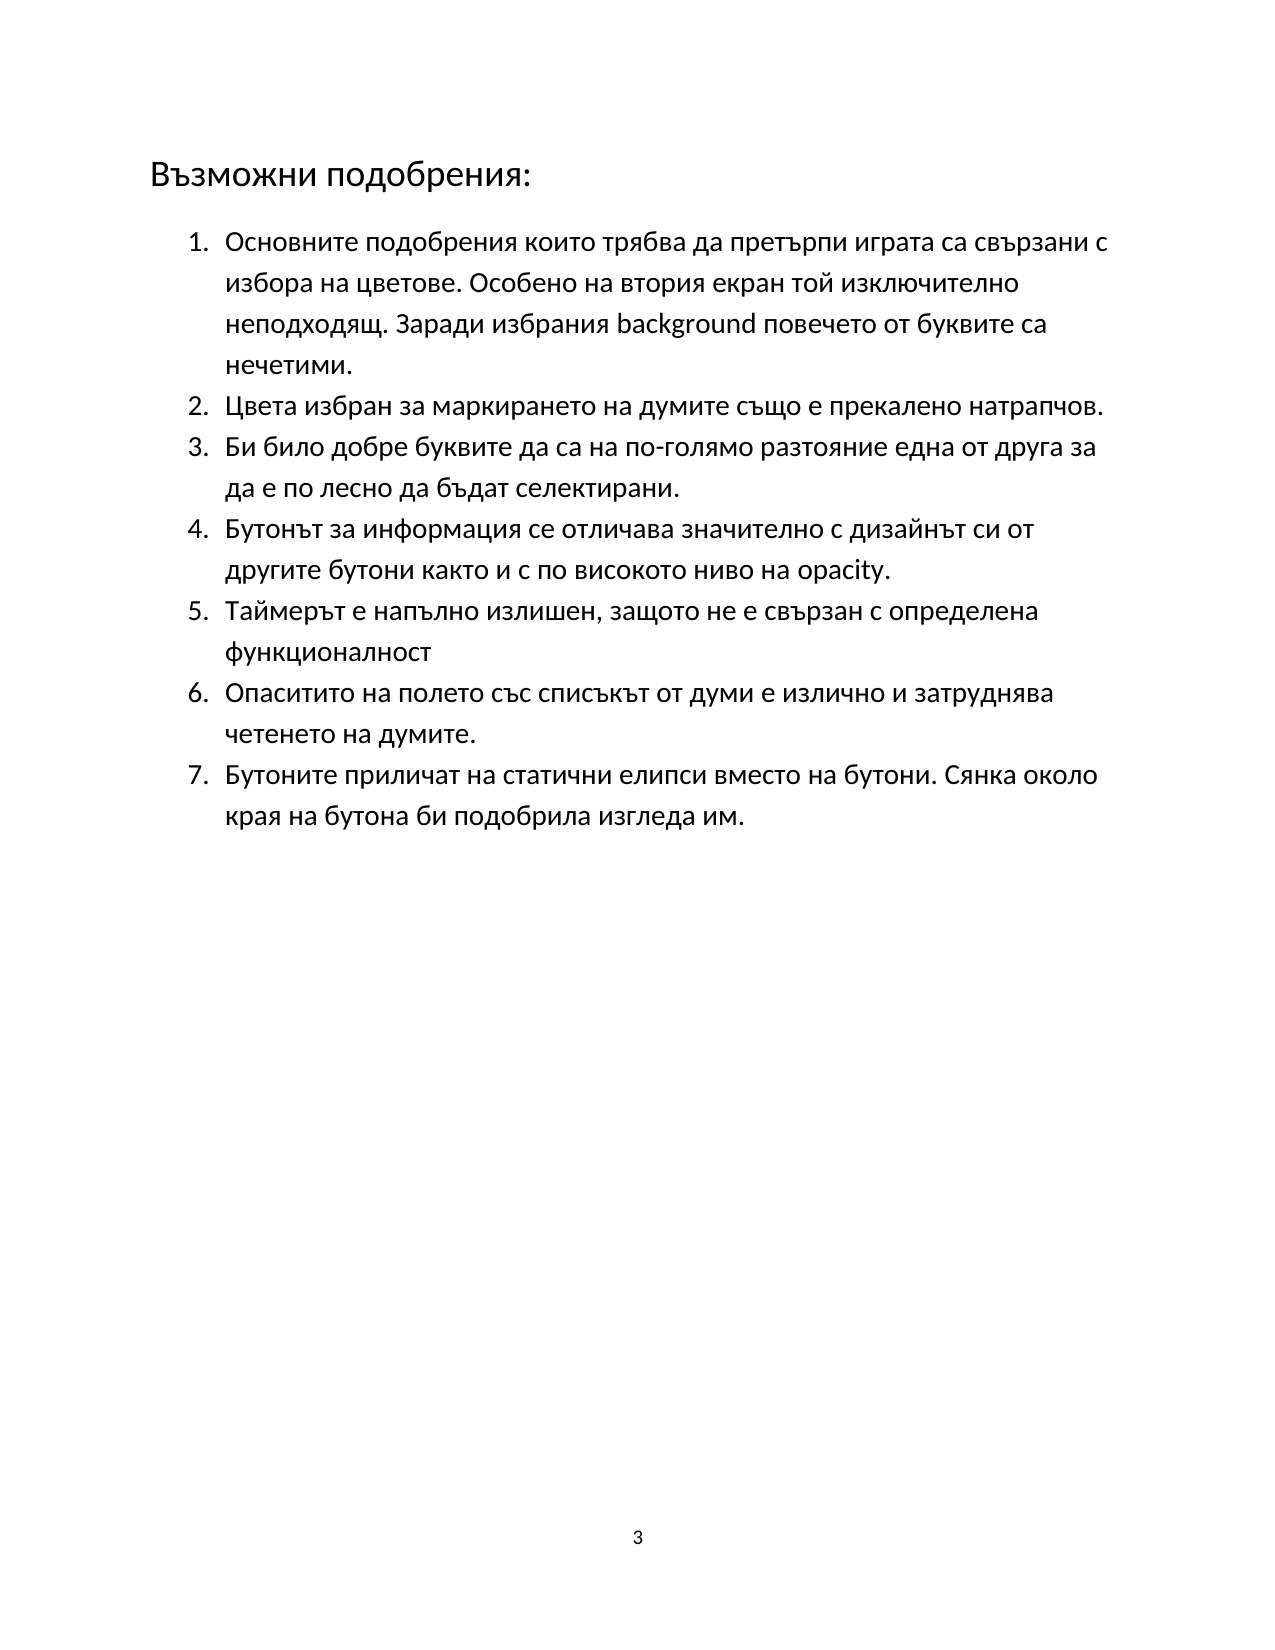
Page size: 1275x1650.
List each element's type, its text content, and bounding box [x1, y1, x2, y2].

list Таймерът е напълно излишен, защото не е свързан с определена функционалност [187, 592, 1125, 668]
list Бутоните приличат на статични елипси вместо на бутони. Сянка около края на бутона би подобрила изгледа им. [187, 756, 1125, 832]
list Би било добре буквите да са на по-голямо разтояние една от друга за да е по лесно да бъдат селектирани. [187, 428, 1125, 505]
list Опаситито на полето със списъкът от думи е излично и затруднява четенето на думите. [187, 674, 1125, 750]
list Бутонът за информация се отличава значително с дизайнът си от другите бутони както и с по високото ниво на opacity. [187, 510, 1125, 587]
list Основните подобрения които трябва да претърпи играта са свързани с избора на цветове. Особено на втория екран той изключително неподходящ. Заради избрания background повечето от буквите са нечетими. [187, 223, 1125, 382]
list Цвета избран за маркирането на думите също е прекалено натрапчов. [187, 387, 1125, 423]
text Възможни подобрения: [150, 150, 1125, 196]
